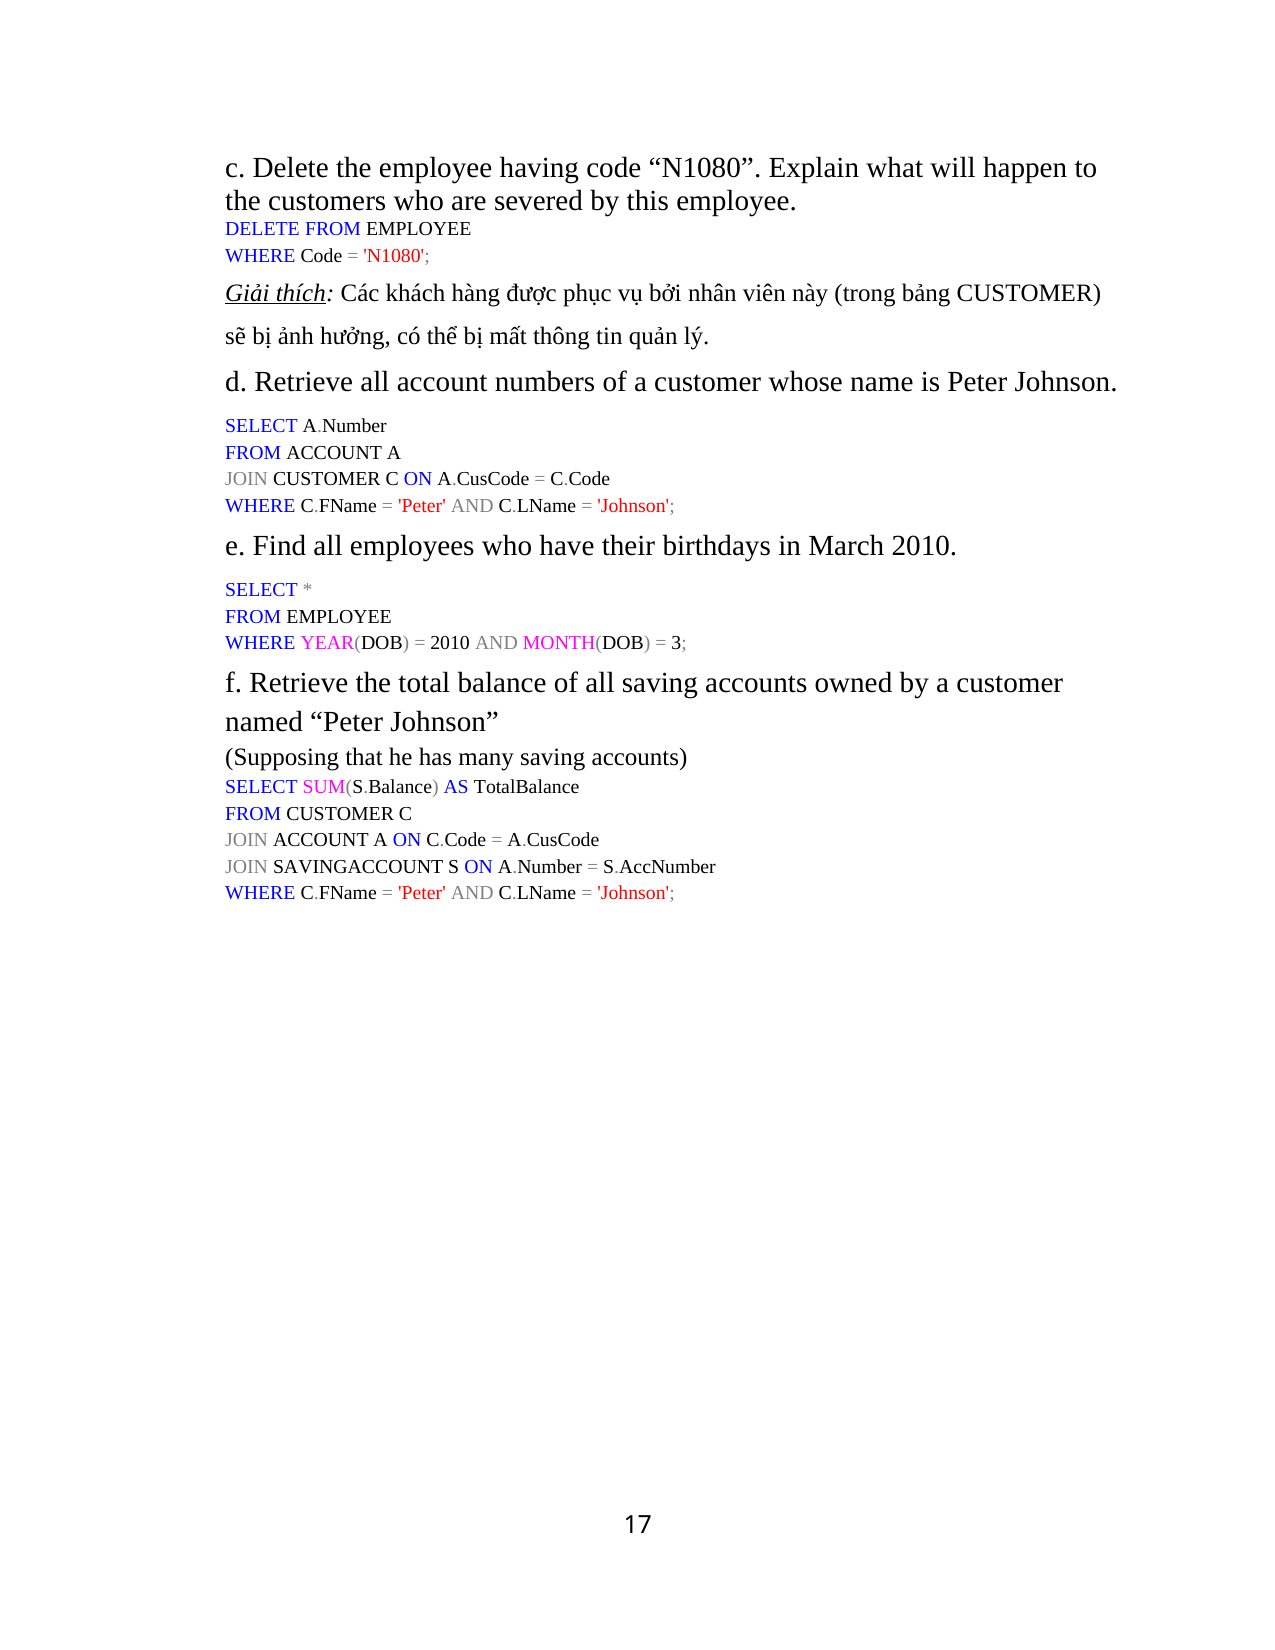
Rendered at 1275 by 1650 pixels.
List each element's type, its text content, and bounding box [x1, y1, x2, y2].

text JOIN CUSTOMER C ON A.CusCode = C.Code [225, 467, 1125, 490]
text JOIN ACCOUNT A ON C.Code = A.CusCode [225, 828, 1125, 851]
text FROM CUSTOMER C [225, 802, 1125, 824]
text FROM ACCOUNT A [225, 441, 1125, 463]
text d. Retrieve all account numbers of a customer whose name is Peter Johnson. [225, 364, 1125, 397]
text c. Delete the employee having code “N1080”. Explain what will happen to the customers who are severed by this employee. [225, 150, 1125, 217]
text Giải thích: Các khách hàng được phục vụ bởi nhân viên này (trong bảng CUSTOMER) sẽ bị ảnh hưởng, có thể bị mất thông tin quản lý. [225, 278, 1125, 349]
text f. Retrieve the total balance of all saving accounts owned by a customer named “Peter Johnson” [225, 665, 1125, 737]
text DELETE FROM EMPLOYEE [225, 217, 1125, 240]
text SELECT SUM(S.Balance) AS TotalBalance [225, 775, 1125, 798]
text JOIN SAVINGACCOUNT S ON A.Number = S.AccNumber [225, 855, 1125, 877]
text WHERE C.FName = 'Peter' AND C.LName = 'Johnson'; [225, 881, 1125, 904]
text SELECT * [225, 578, 1125, 601]
text FROM EMPLOYEE [225, 604, 1125, 627]
text (Supposing that he has many saving accounts) [225, 742, 1125, 771]
text WHERE Code = 'N1080'; [225, 243, 1125, 266]
text SELECT A.Number [225, 414, 1125, 437]
text e. Find all employees who have their birthdays in March 2010. [225, 528, 1125, 561]
text WHERE YEAR(DOB) = 2010 AND MONTH(DOB) = 3; [225, 631, 1125, 654]
text WHERE C.FName = 'Peter' AND C.LName = 'Johnson'; [225, 494, 1125, 516]
